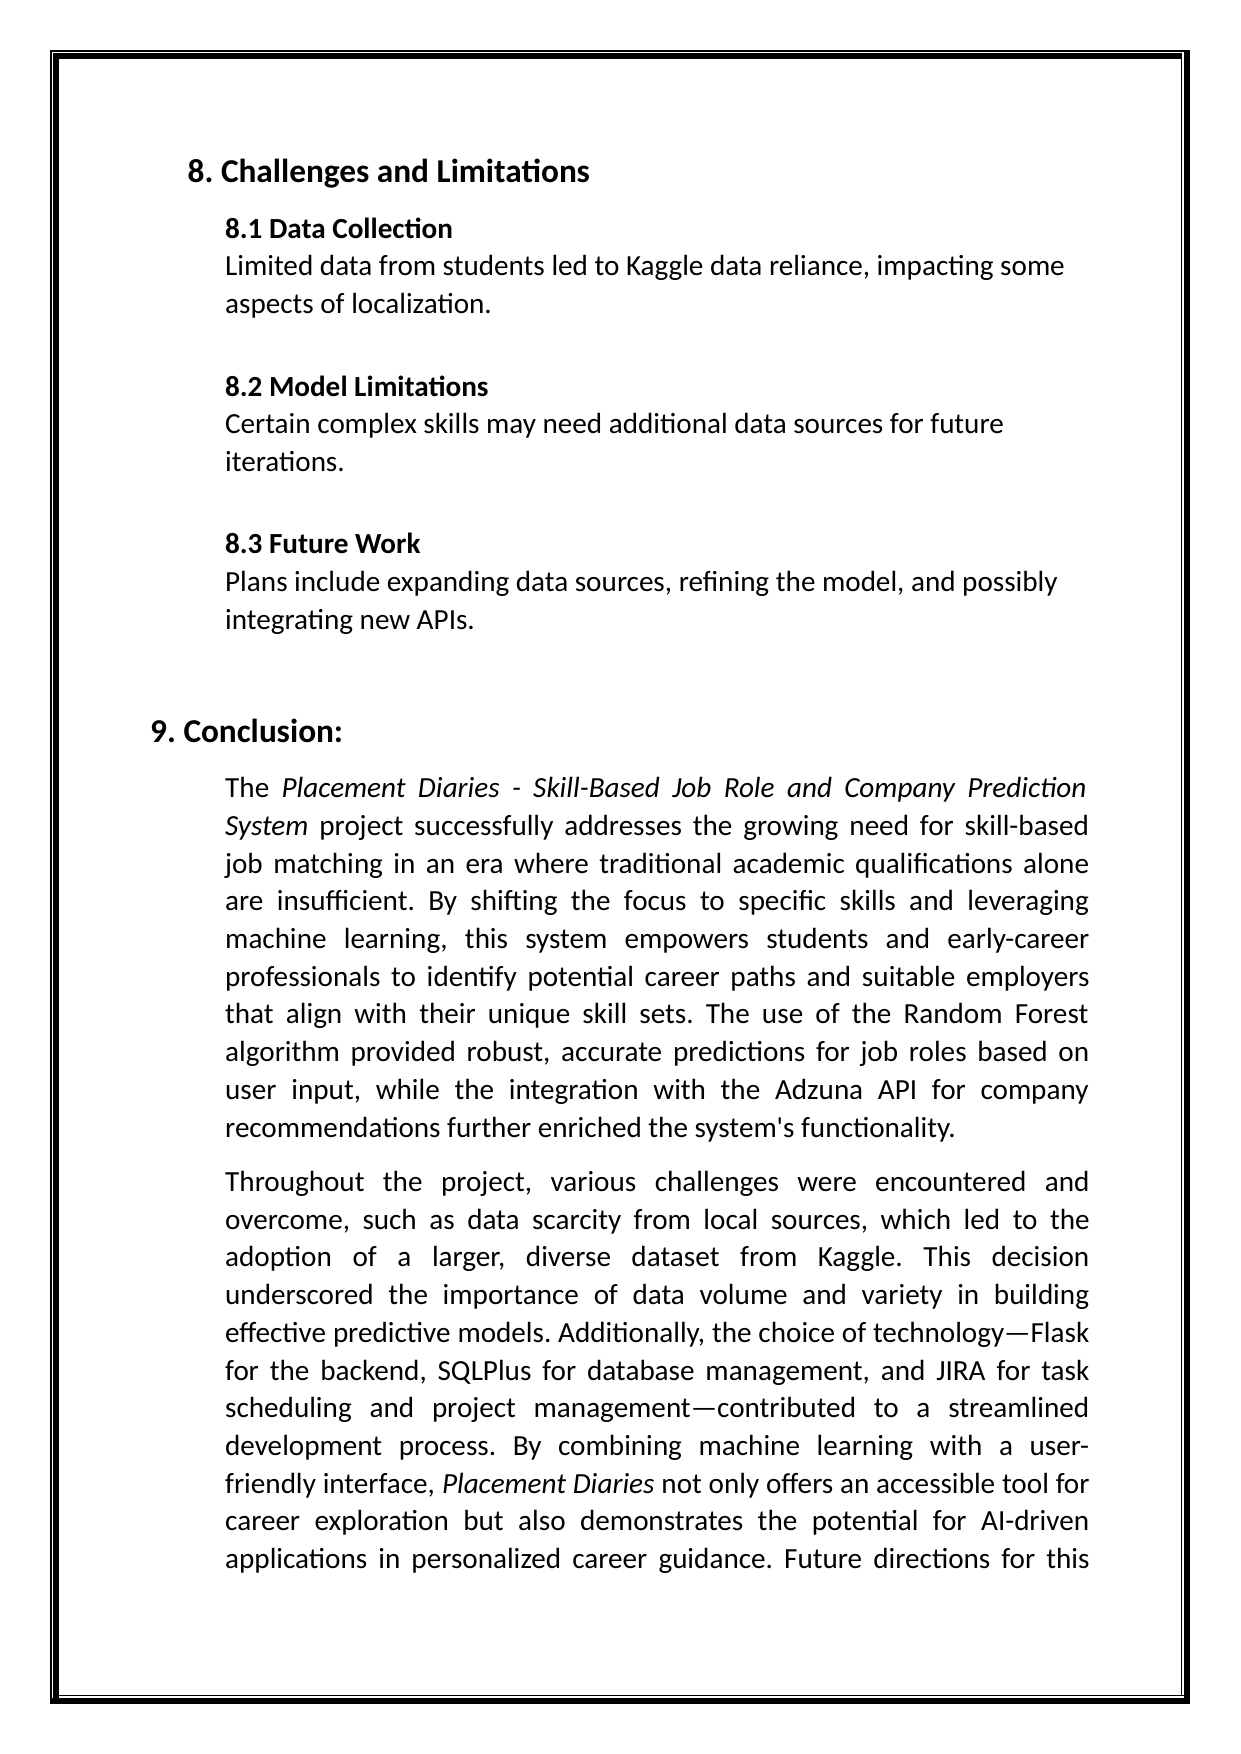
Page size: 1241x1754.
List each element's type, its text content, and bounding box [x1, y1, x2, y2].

text 8.2 Model Limitations Certain complex skills may need additional data sources for future iterations. [225, 368, 1090, 479]
text 8.1 Data Collection Limited data from students led to Kaggle data reliance, impacting some aspects of localization. [225, 210, 1090, 321]
text 9. Conclusion: [150, 709, 1090, 750]
text 8.3 Future Work Plans include expanding data sources, refining the model, and possibly integrating new APIs. [225, 525, 1090, 636]
text The Placement Diaries - Skill-Based Job Role and Company Prediction System project successfully addresses the growing need for skill-based job matching in an era where traditional academic qualifications alone are insufficient. By shifting the focus to specific skills and leveraging machine learning, this system empowers students and early-career professionals to identify potential career paths and suitable employers that align with their unique skill sets. The use of the Random Forest algorithm provided robust, accurate predictions for job roles based on user input, while the integration with the Adzuna API for company recommendations further enriched the system's functionality. [225, 769, 1090, 1144]
text 8. Challenges and Limitations [187, 150, 1090, 191]
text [225, 1163, 1090, 1576]
